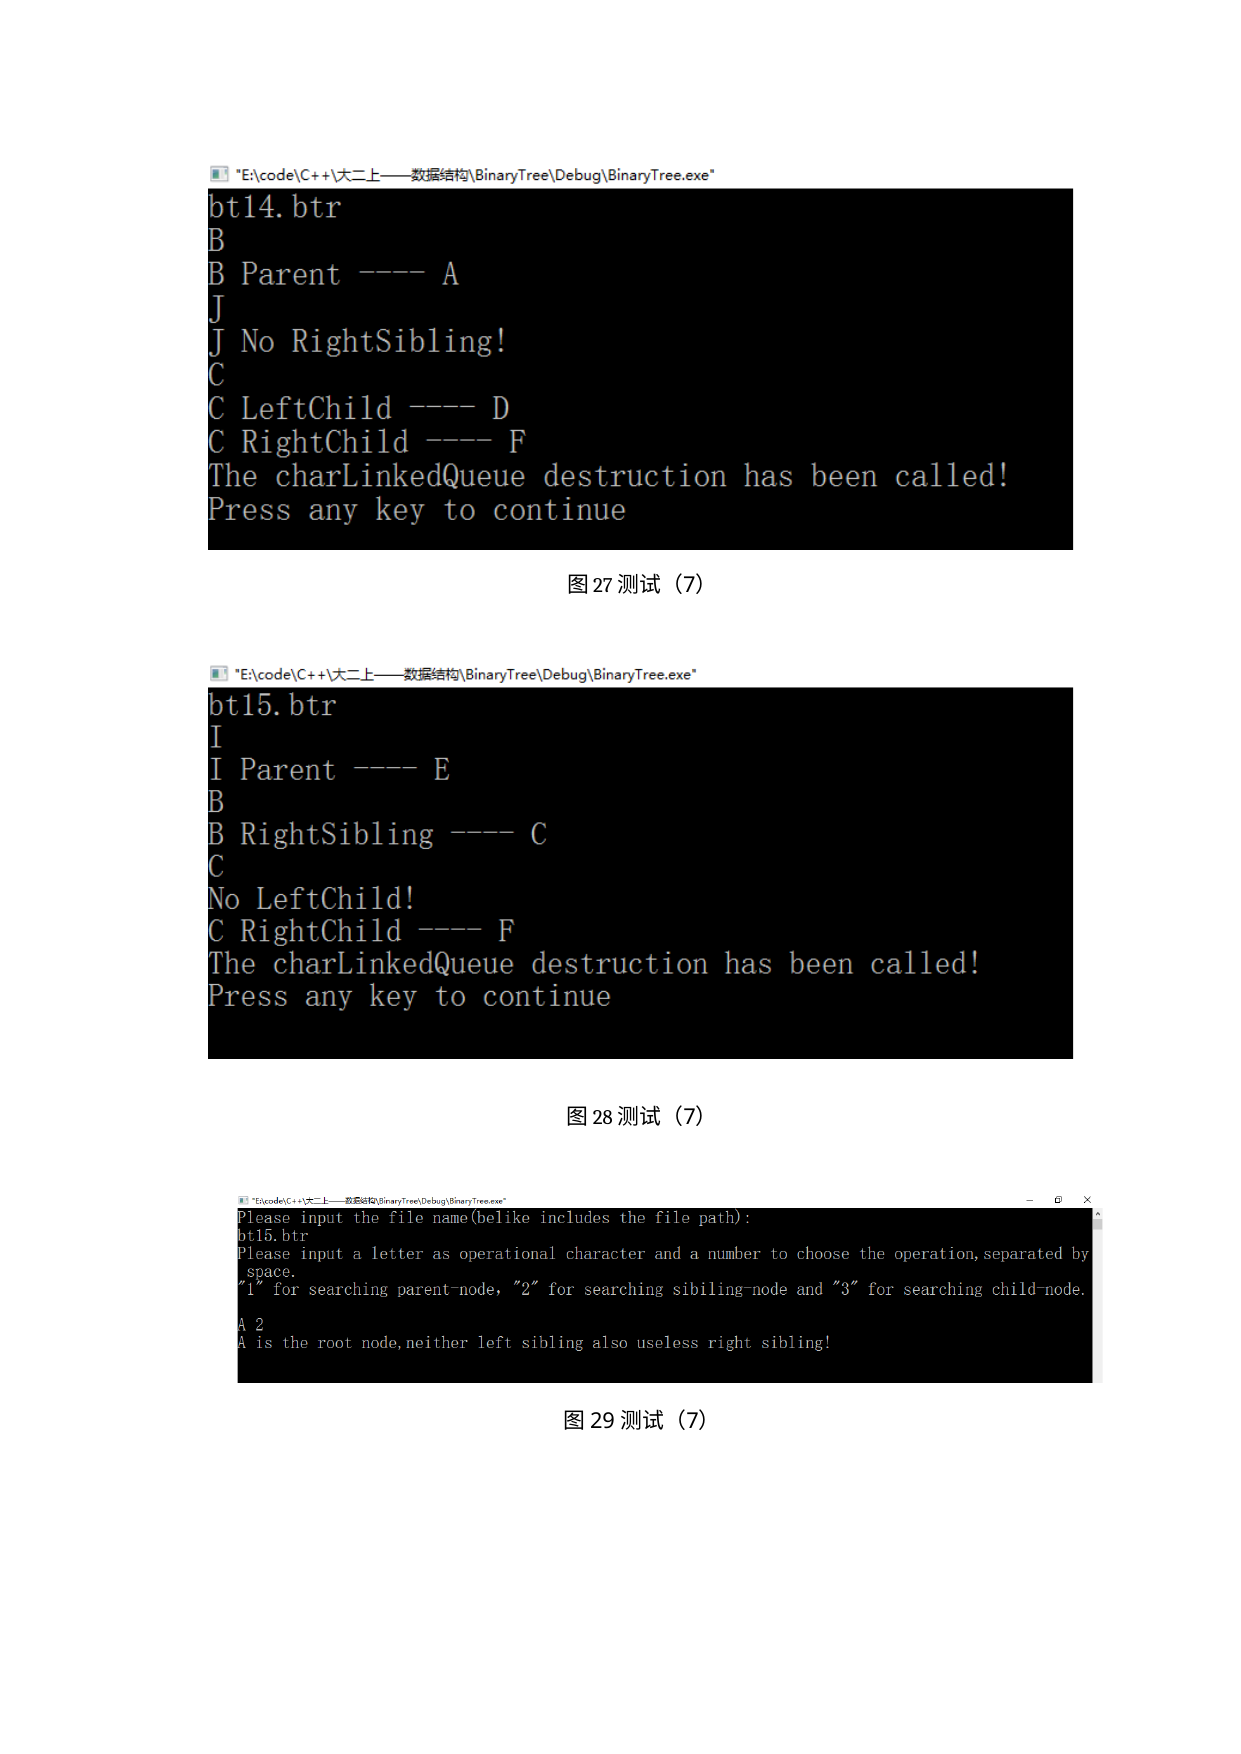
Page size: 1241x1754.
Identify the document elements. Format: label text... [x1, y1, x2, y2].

picture [237, 1193, 1103, 1383]
text 图27 测试（7） [187, 566, 1053, 599]
text 图28 测试（7） [187, 1098, 1053, 1131]
picture [208, 162, 1074, 550]
text 图29 测试（7） [187, 1403, 1053, 1436]
picture [208, 661, 1074, 1059]
